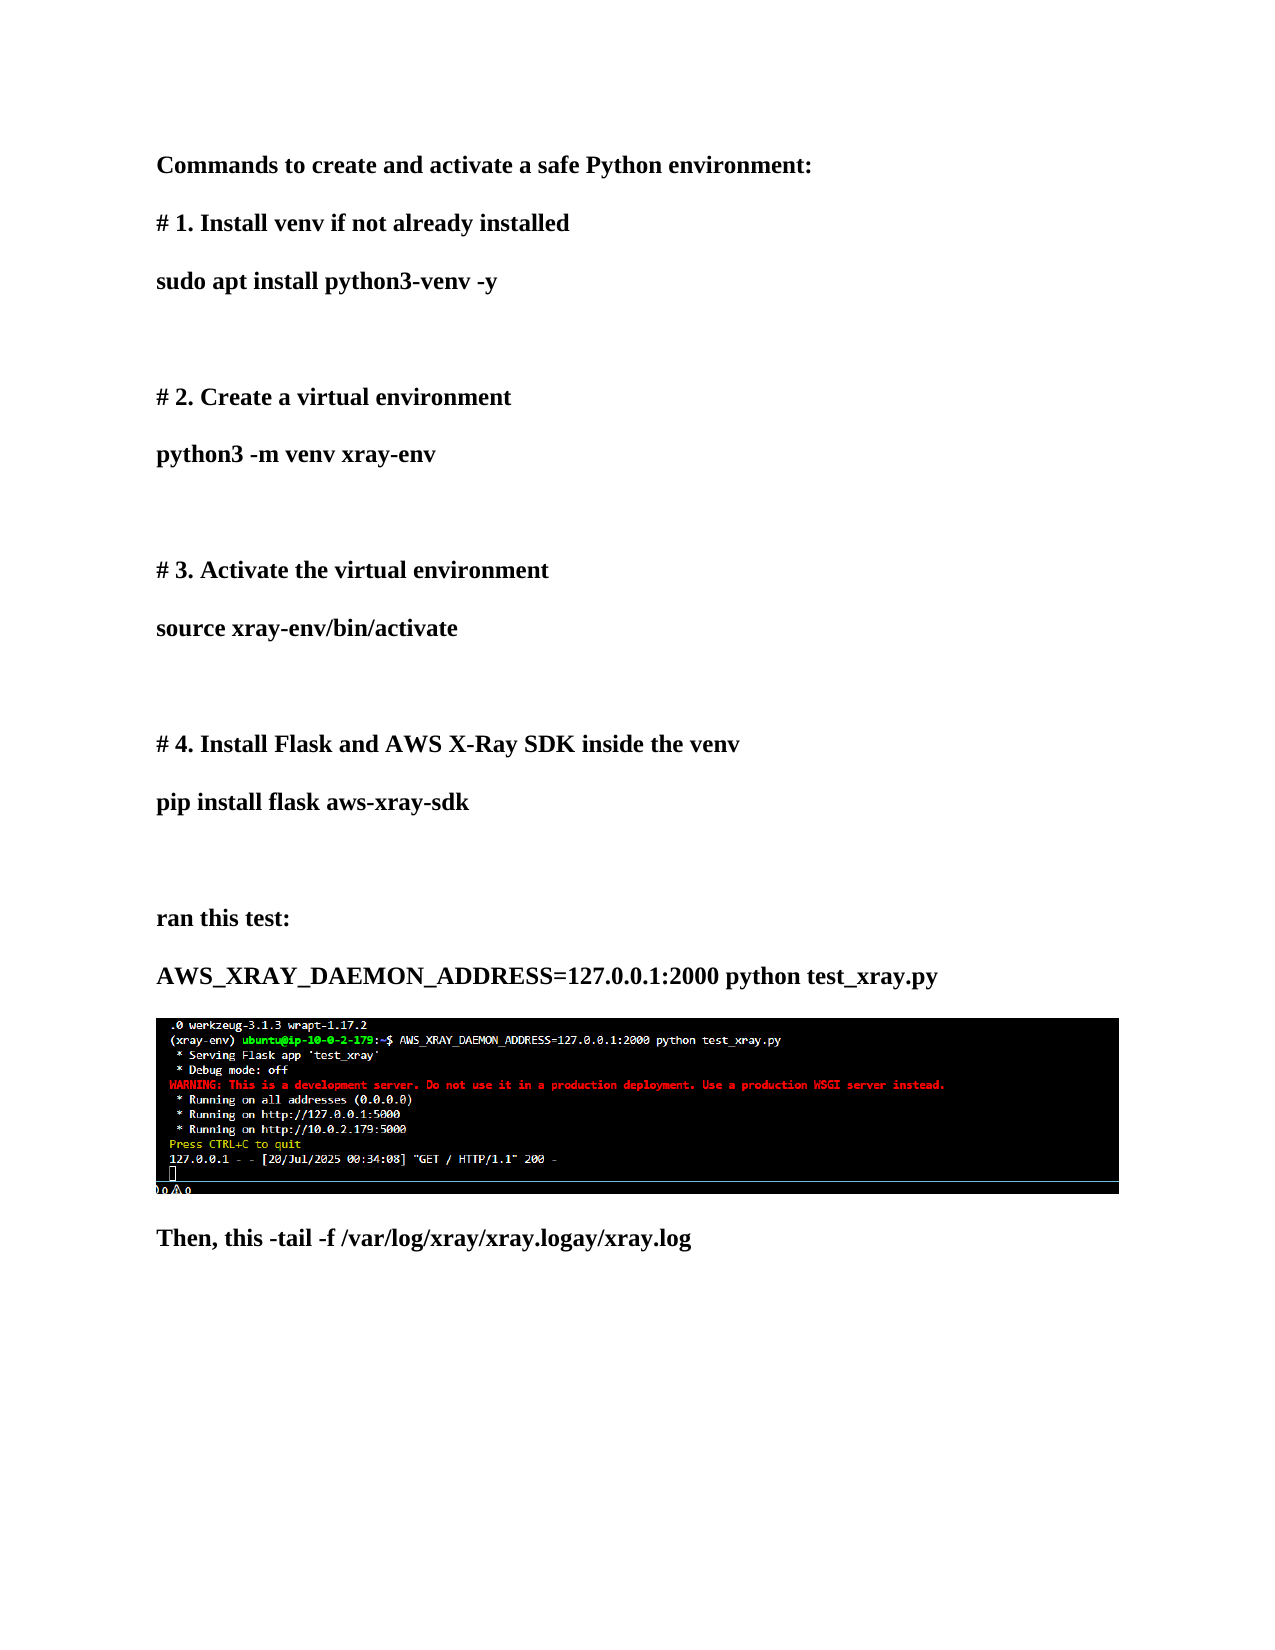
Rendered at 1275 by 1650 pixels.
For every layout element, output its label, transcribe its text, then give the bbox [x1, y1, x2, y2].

text Commands to create and activate a safe Python environment: [156, 150, 1119, 179]
text sudo apt install python3-venv -y [156, 266, 1119, 294]
text python3 -m venv xray-env [156, 439, 1119, 468]
text Then, this -tail -f /var/log/xray/xray.logay/xray.log [156, 1223, 1119, 1252]
text ran this test: [156, 903, 1119, 932]
text pip install flask aws-xray-sdk [156, 787, 1119, 816]
text # 4. Install Flask and AWS X-Ray SDK inside the venv [156, 729, 1119, 758]
text AWS_XRAY_DAEMON_ADDRESS=127.0.0.1:2000 python test_xray.py [156, 961, 1119, 989]
text # 2. Create a virtual environment [156, 382, 1119, 410]
picture [156, 1018, 1119, 1194]
text # 1. Install venv if not already installed [156, 208, 1119, 237]
text # 3. Activate the virtual environment [156, 555, 1119, 584]
text source xray-env/bin/activate [156, 613, 1119, 642]
